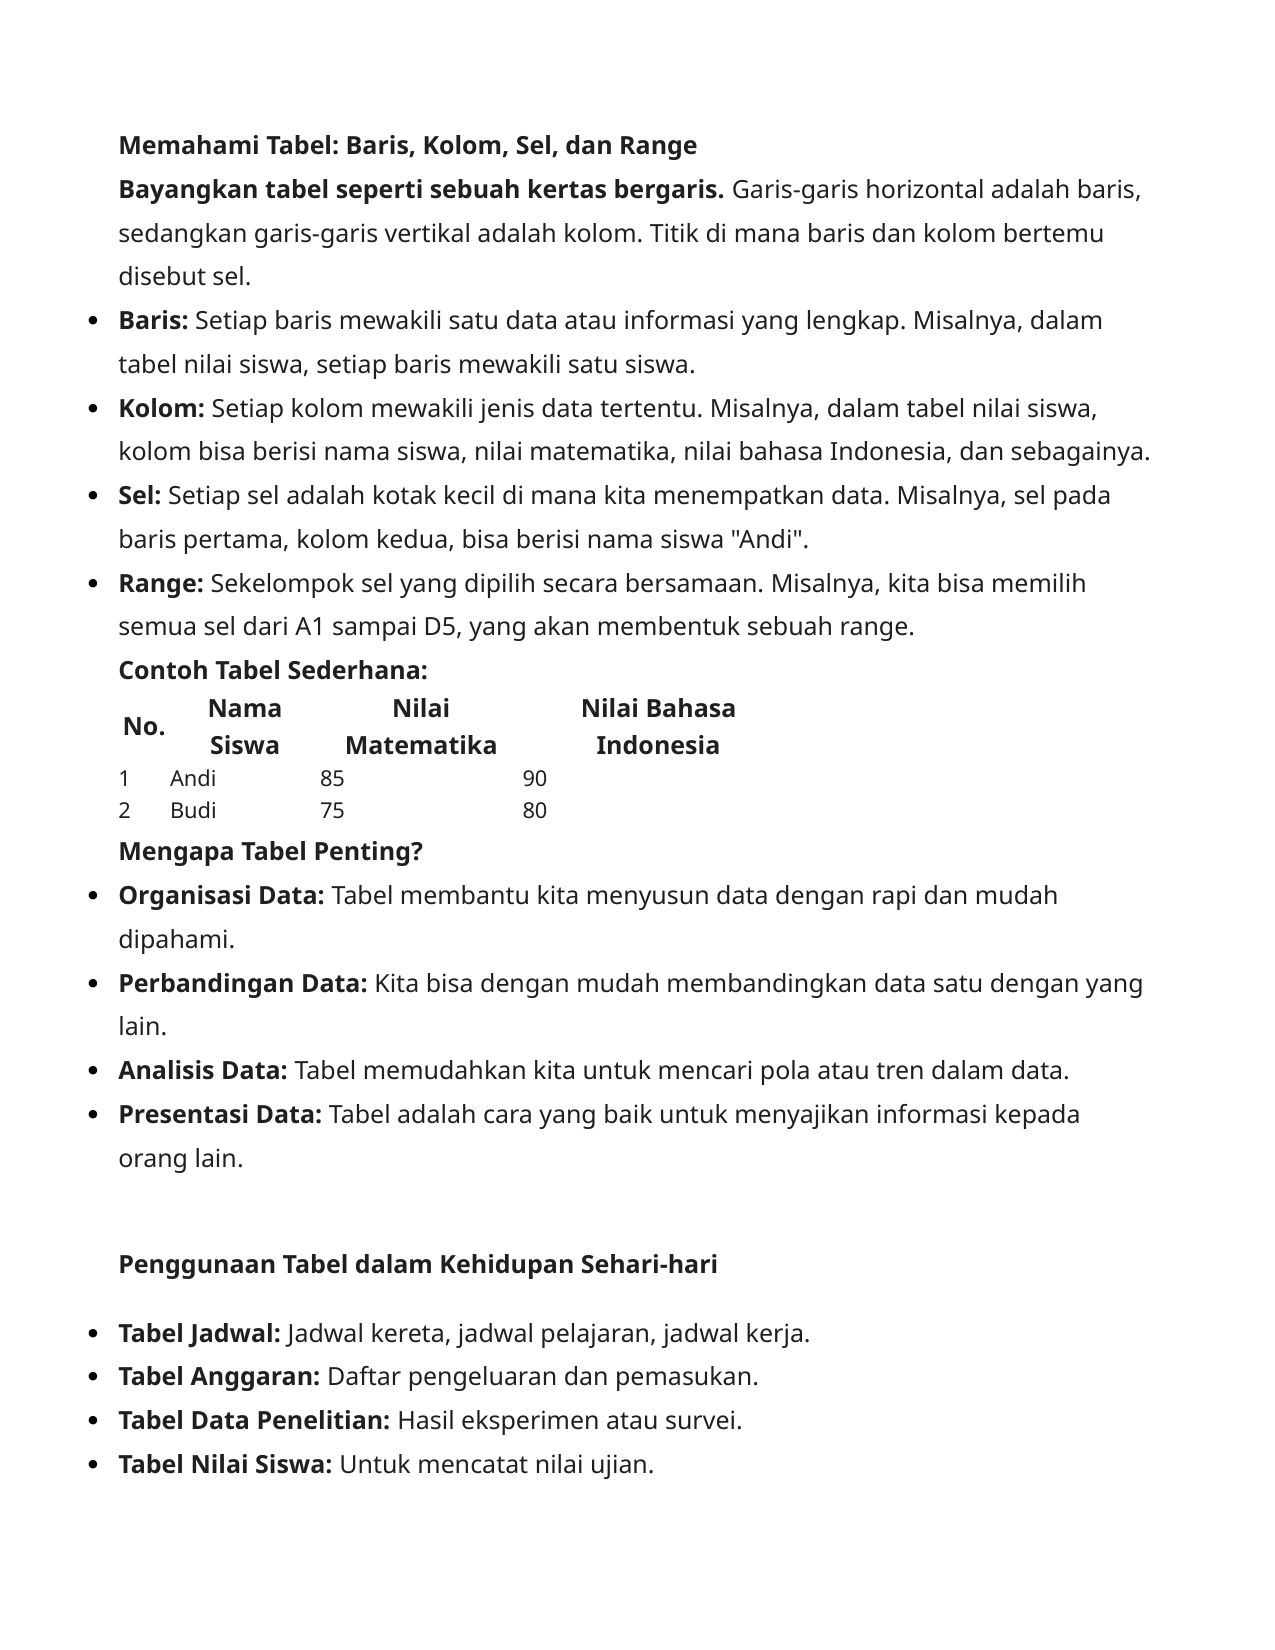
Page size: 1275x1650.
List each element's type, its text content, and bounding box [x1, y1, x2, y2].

text Contoh Tabel Sederhana: [118, 643, 1157, 687]
text Mengapa Tabel Penting? [118, 824, 1157, 868]
list Sel: Setiap sel adalah kotak kecil di mana kita menempatkan data. Misalnya, sel pada baris pertama, kolom kedua, bisa berisi nama siswa "Andi". [89, 468, 1157, 556]
table_cell 1 [118, 762, 170, 793]
table_cell 75 [320, 793, 522, 824]
table_cell 90 [522, 762, 794, 793]
text Bayangkan tabel seperti sebuah kertas bergaris. Garis-garis horizontal adalah baris, sedangkan garis-garis vertikal adalah kolom. Titik di mana baris dan kolom bertemu disebut sel. [118, 162, 1157, 293]
list Tabel Anggaran: Daftar pengeluaran dan pemasukan. [89, 1349, 1157, 1393]
list Organisasi Data: Tabel membantu kita menyusun data dengan rapi dan mudah dipahami. [89, 868, 1157, 956]
table_cell Andi [170, 762, 320, 793]
table_header Nilai Matematika [320, 687, 522, 762]
list Perbandingan Data: Kita bisa dengan mudah membandingkan data satu dengan yang lain. [89, 956, 1157, 1043]
table_cell 80 [522, 793, 794, 824]
list Analisis Data: Tabel memudahkan kita untuk mencari pola atau tren dalam data. [89, 1043, 1157, 1087]
subtitle Penggunaan Tabel dalam Kehidupan Sehari-hari [118, 1243, 1157, 1281]
table_header No. [118, 687, 170, 762]
table_header Nilai Bahasa Indonesia [522, 687, 794, 762]
list Presentasi Data: Tabel adalah cara yang baik untuk menyajikan informasi kepada orang lain. [89, 1087, 1157, 1174]
list Range: Sekelompok sel yang dipilih secara bersamaan. Misalnya, kita bisa memilih semua sel dari A1 sampai D5, yang akan membentuk sebuah range. [89, 556, 1157, 643]
table_cell 2 [118, 793, 170, 824]
list Kolom: Setiap kolom mewakili jenis data tertentu. Misalnya, dalam tabel nilai siswa, kolom bisa berisi nama siswa, nilai matematika, nilai bahasa Indonesia, dan sebagainya. [89, 381, 1157, 468]
table_cell 85 [320, 762, 522, 793]
list Tabel Data Penelitian: Hasil eksperimen atau survei. [89, 1393, 1157, 1437]
list Baris: Setiap baris mewakili satu data atau informasi yang lengkap. Misalnya, dalam tabel nilai siswa, setiap baris mewakili satu siswa. [89, 293, 1157, 381]
table_header Nama Siswa [170, 687, 320, 762]
text Memahami Tabel: Baris, Kolom, Sel, dan Range [118, 118, 1157, 162]
list Tabel Nilai Siswa: Untuk mencatat nilai ujian. [89, 1437, 1157, 1481]
table_cell Budi [170, 793, 320, 824]
list Tabel Jadwal: Jadwal kereta, jadwal pelajaran, jadwal kerja. [89, 1306, 1157, 1349]
